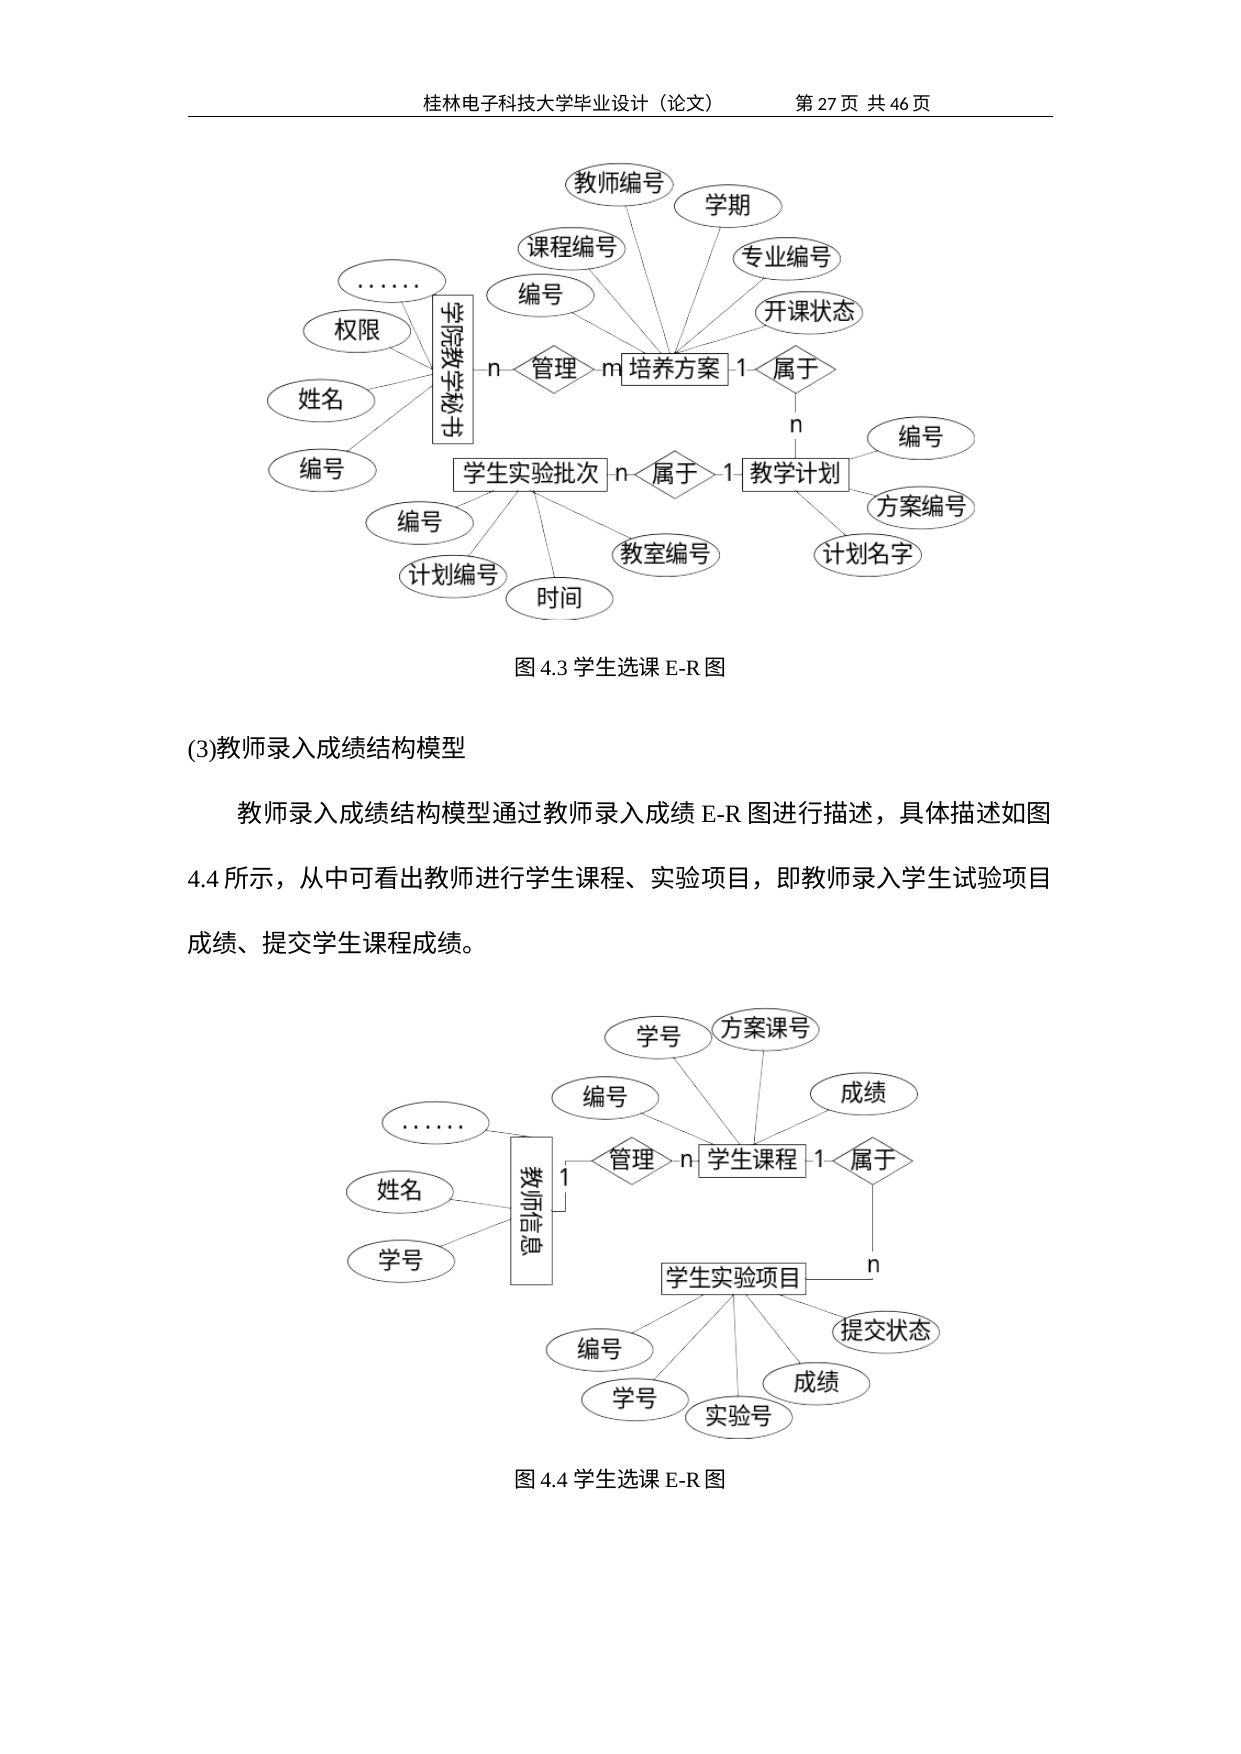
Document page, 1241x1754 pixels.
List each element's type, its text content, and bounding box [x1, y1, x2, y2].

text 教师录入成绩结构模型通过教师录入成绩E-R图进行描述，具体描述如图4.4所示，从中可看出教师进行学生课程、实验项目，即教师录入学生试验项目成绩、提交学生课程成绩。 [187, 779, 1053, 974]
text 图4.4 学生选课E-R图 [187, 1462, 1053, 1494]
text 图4.3 学生选课E-R图 [187, 649, 1053, 682]
text (3)教师录入成绩结构模型 [187, 714, 1053, 779]
